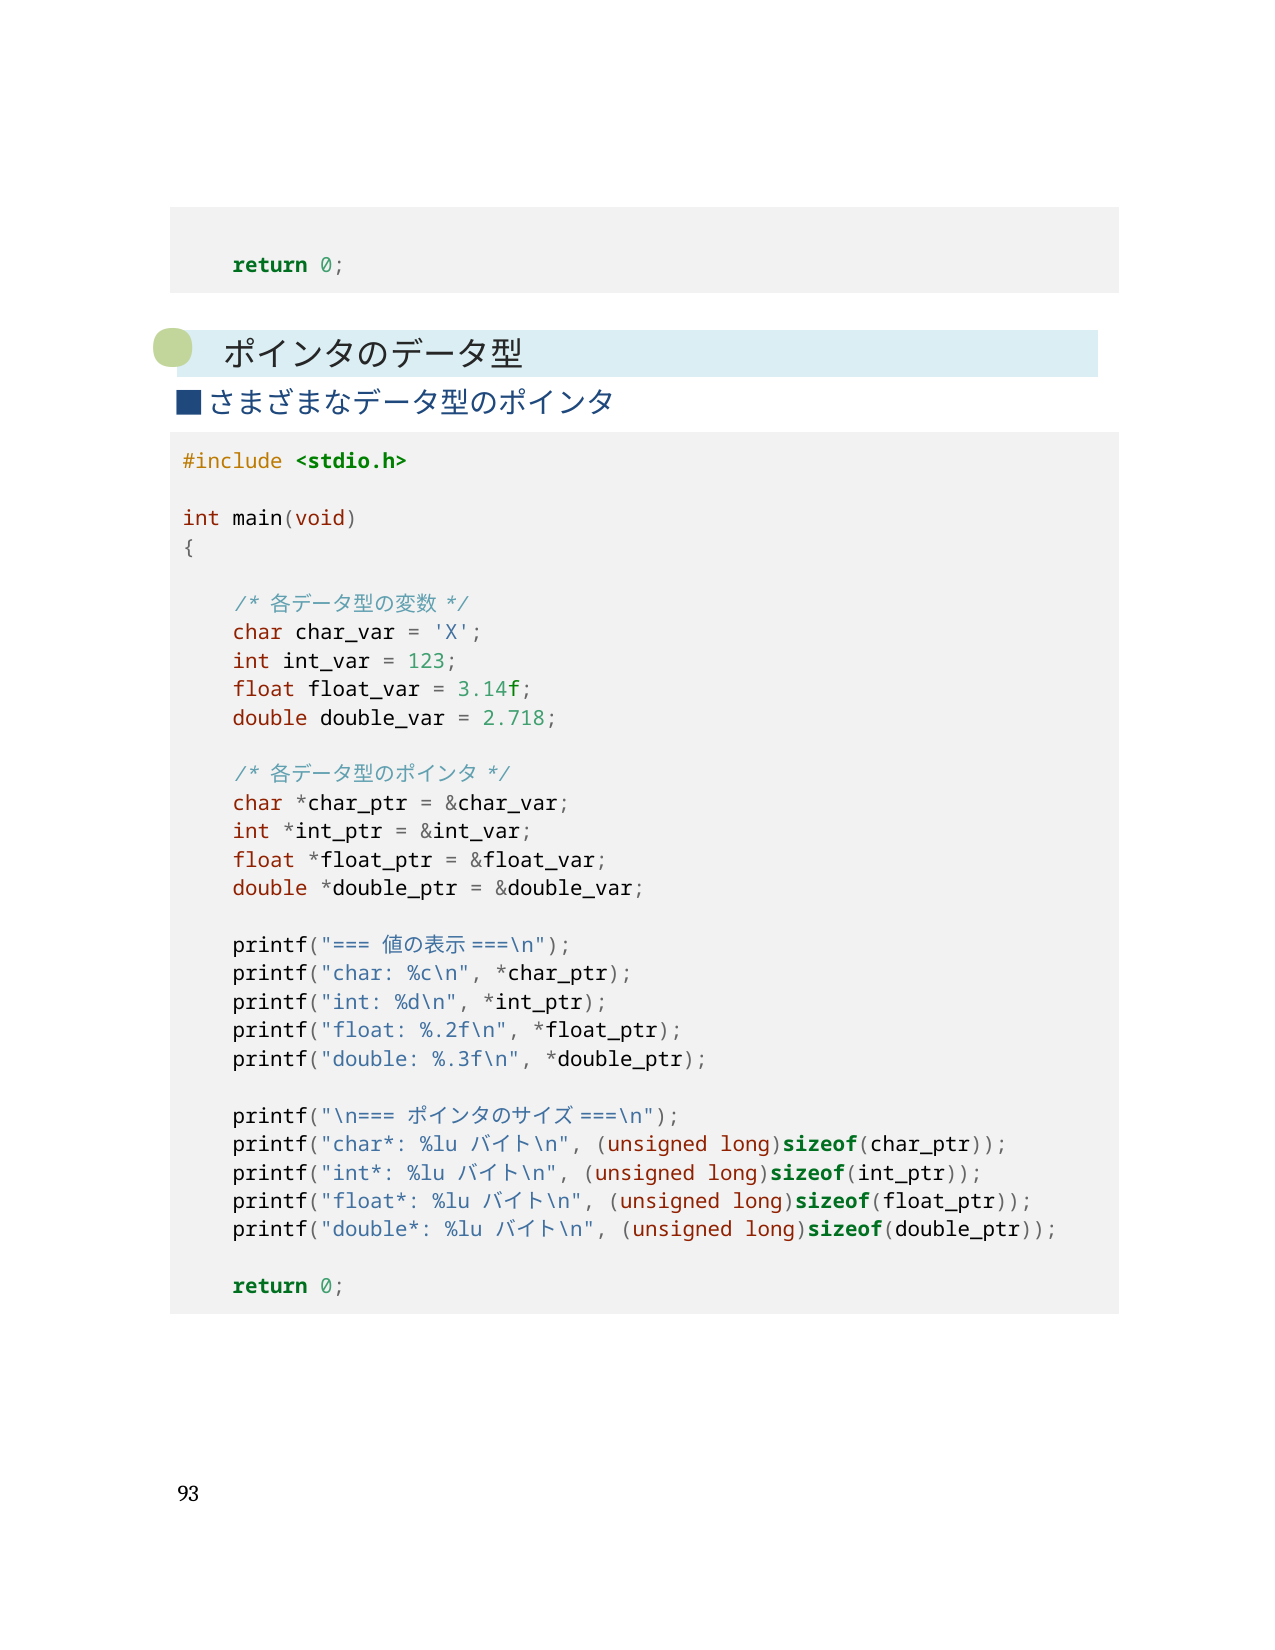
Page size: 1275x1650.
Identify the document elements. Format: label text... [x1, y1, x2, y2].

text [183, 219, 1106, 280]
subtitle ポインタのデータ型 [177, 330, 1098, 377]
subtitle さまざまなデータ型のポインタ [177, 382, 1098, 422]
text #include <stdio.h> int main(void) { /* 各データ型の変数 */ char char_var = 'X'; int int_var = 123; float float_var = 3.14f; double double_var = 2.718; /* 各データ型のポインタ */ char *char_ptr = &char_var; int *int_ptr = &int_var; float *float_ptr = &float_var; double *double_ptr = &double_var; printf("=== 値の表示 ===\n"); printf("char: %c\n", *char_ptr); printf("int: %d\n", *int_ptr); printf("float: %.2f\n", *float_ptr); printf("double: %.3f\n", *double_ptr); printf("\n=== ポインタのサイズ ===\n"); printf("char*: %lu バイト\n", (unsigned long)sizeof(char_ptr)); printf("int*: %lu バイト\n", (unsigned long)sizeof(int_ptr)); printf("float*: %lu バイト\n", (unsigned long)sizeof(float_ptr)); printf("double*: %lu バイト\n", (unsigned long)sizeof(double_ptr)); return 0; [183, 445, 1106, 1302]
